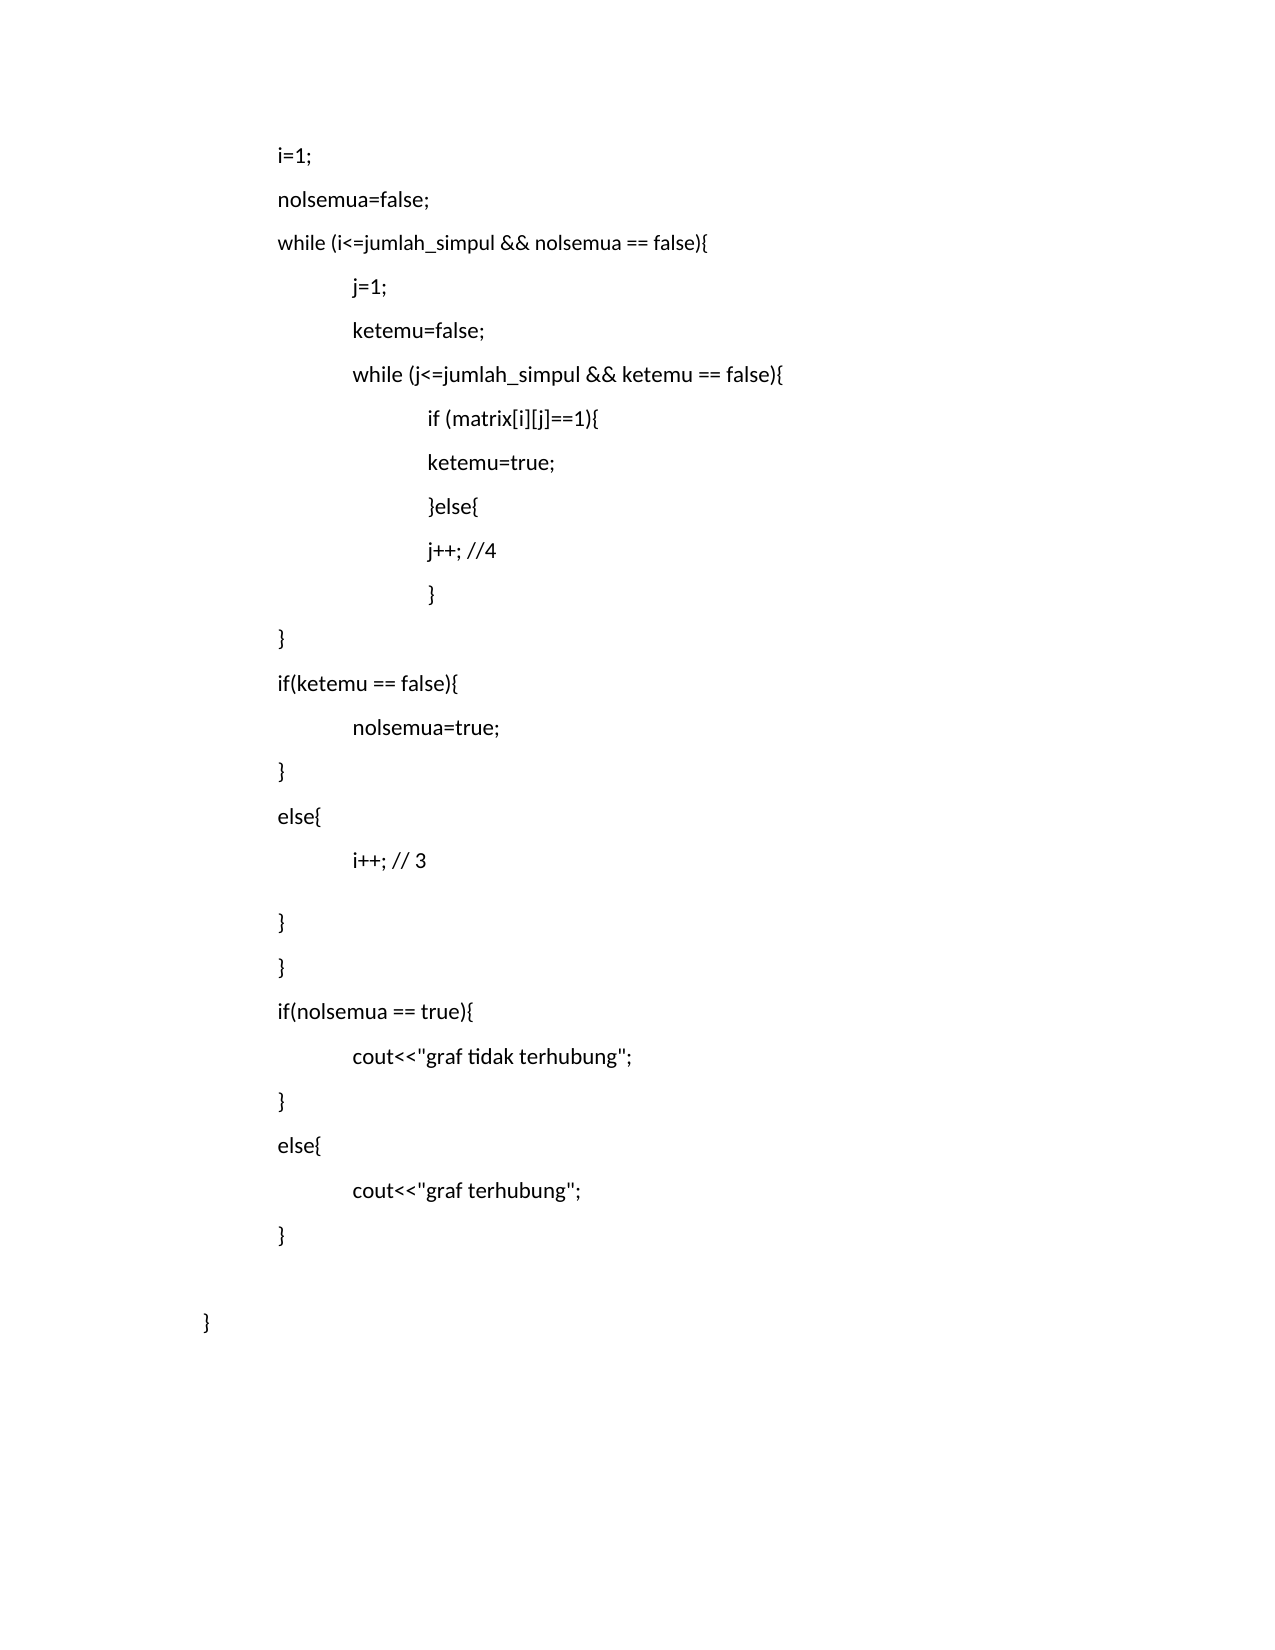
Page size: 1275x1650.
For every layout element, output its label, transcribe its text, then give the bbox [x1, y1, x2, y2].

text nolsemua=true; [277, 713, 1125, 741]
text j=1; [277, 272, 1125, 300]
text cout<<"graf terhubung"; [277, 1176, 1125, 1204]
text ketemu=false; [277, 317, 1125, 344]
text } [277, 625, 1125, 652]
text if (matrix[i][j]==1){ [352, 405, 1125, 432]
text ketemu=true; [352, 449, 1125, 476]
text j++; //4 [352, 537, 1125, 564]
text else{ [202, 802, 1125, 830]
text } [127, 1308, 1125, 1336]
text if(ketemu == false){ [277, 669, 1125, 696]
text } [202, 908, 1125, 936]
text i++; // 3 [277, 847, 1125, 874]
text } [202, 1087, 1125, 1115]
text } [202, 757, 1125, 785]
text }else{ [352, 493, 1125, 520]
text else{ [202, 1131, 1125, 1159]
text if(nolsemua == true){ [202, 997, 1125, 1025]
text nolsemua=false; [202, 186, 1125, 213]
text while (j<=jumlah_simpul && ketemu == false){ [277, 361, 1125, 388]
text } [202, 1221, 1125, 1249]
text cout<<"graf tidak terhubung"; [277, 1042, 1125, 1070]
text i=1; [202, 141, 1125, 169]
text } [202, 953, 1125, 981]
text } [352, 581, 1125, 608]
text while (i<=jumlah_simpul && nolsemua == false){ [202, 230, 1125, 256]
